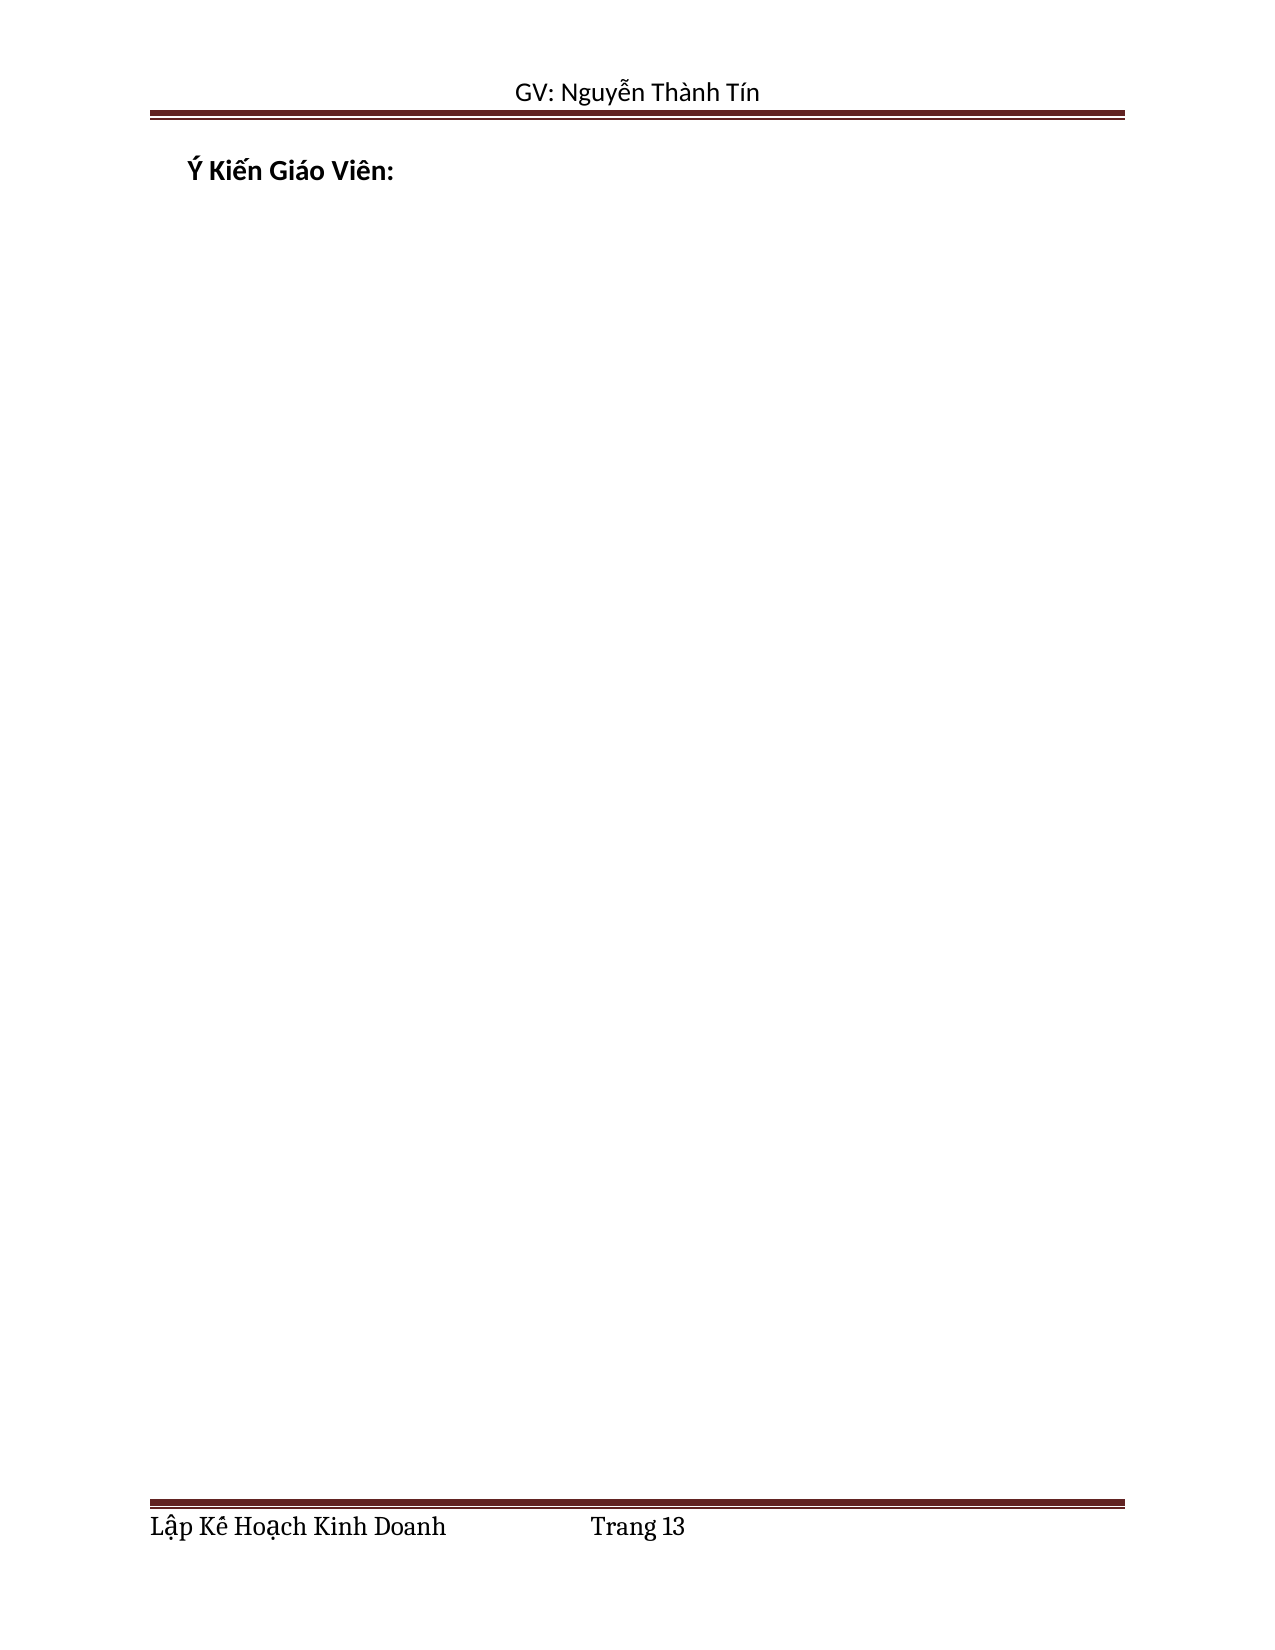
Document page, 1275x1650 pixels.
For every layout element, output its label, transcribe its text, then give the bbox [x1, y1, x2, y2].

list Ý Kiến Giáo Viên: [187, 152, 1125, 188]
